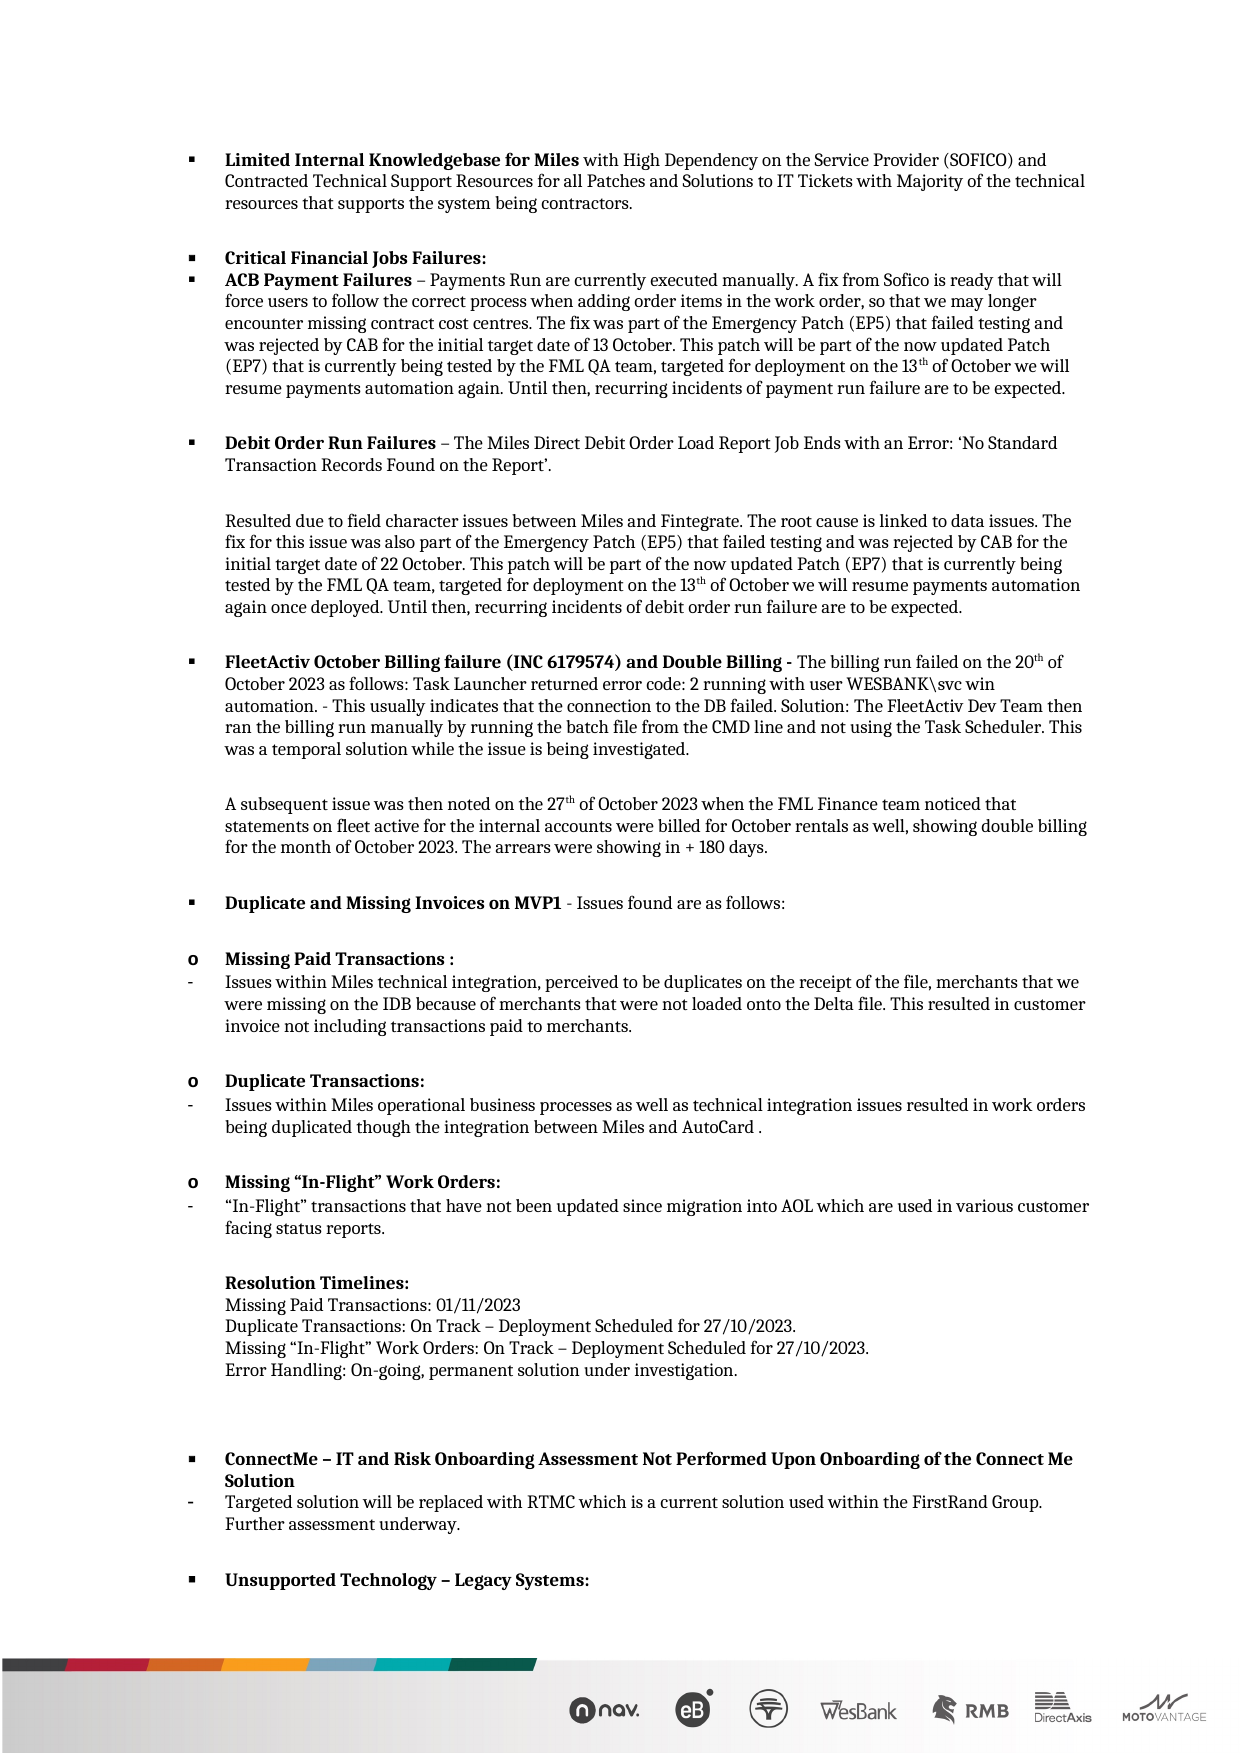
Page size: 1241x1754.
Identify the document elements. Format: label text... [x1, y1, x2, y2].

list ConnectMe – IT and Risk Onboarding Assessment Not Performed Upon Onboarding of the Connect Me Solution [187, 1449, 1090, 1492]
list Duplicate and Missing Invoices on MVP1 - Issues found are as follows: [187, 893, 1090, 914]
picture [2, 1658, 1241, 1753]
list FleetActiv October Billing failure (INC 6179574) and Double Billing - The billing run failed on the 20th of October 2023 as follows: Task Launcher returned error code: 2 running with user WESBANK\svc win automation. - This usually indicates that the connection to the DB failed. Solution: The FleetActiv Dev Team then ran the billing run manually by running the batch file from the CMD line and not using the Task Scheduler. This was a temporal solution while the issue is being investigated. [187, 652, 1090, 760]
list ACB Payment Failures – Payments Run are currently executed manually. A fix from Sofico is ready that will force users to follow the correct process when adding order items in the work order, so that we may longer encounter missing contract cost centres. The fix was part of the Emergency Patch (EP5) that failed testing and was rejected by CAB for the initial target date of 13 October. This patch will be part of the now updated Patch (EP7) that is currently being tested by the FML QA team, targeted for deployment on the 13th of October we will resume payments automation again. Until then, recurring incidents of payment run failure are to be expected. [187, 269, 1090, 399]
list Issues within Miles operational business processes as well as technical integration issues resulted in work orders being duplicated though the integration between Miles and AutoCard . [187, 1093, 1090, 1138]
list Issues within Miles technical integration, perceived to be duplicates on the receipt of the file, merchants that we were missing on the IDB because of merchants that were not loaded onto the Delta file. This resulted in customer invoice not including transactions paid to merchants. [187, 971, 1090, 1037]
list Limited Internal Knowledgebase for Miles with High Dependency on the Service Provider (SOFICO) and Contracted Technical Support Resources for all Patches and Solutions to IT Tickets with Majority of the technical resources that supports the system being contractors. [187, 149, 1090, 214]
list Duplicate Transactions: [187, 1071, 1090, 1093]
text Duplicate Transactions: On Track – Deployment Scheduled for 27/10/2023. [225, 1316, 1090, 1338]
text Resolution Timelines: [225, 1273, 1090, 1294]
list “In-Flight” transactions that have not been updated since migration into AOL which are used in various customer facing status reports. [187, 1194, 1090, 1239]
text A subsequent issue was then noted on the 27th of October 2023 when the FML Finance team noticed that statements on fleet active for the internal accounts were billed for October rentals as well, showing double billing for the month of October 2023. The arrears were showing in + 180 days. [225, 794, 1090, 858]
list Missing Paid Transactions : [187, 948, 1090, 971]
text Resulted due to field character issues between Miles and Fintegrate. The root cause is linked to data issues. The fix for this issue was also part of the Emergency Patch (EP5) that failed testing and was rejected by CAB for the initial target date of 22 October. This patch will be part of the now updated Patch (EP7) that is currently being tested by the FML QA team, targeted for deployment on the 13th of October we will resume payments automation again once deployed. Until then, recurring incidents of debit order run failure are to be expected. [225, 510, 1090, 618]
list Debit Order Run Failures – The Miles Direct Debit Order Load Report Job Ends with an Error: ‘No Standard Transaction Records Found on the Report’. [187, 433, 1090, 476]
text Missing “In-Flight” Work Orders: On Track – Deployment Scheduled for 27/10/2023. [225, 1338, 1090, 1359]
list Missing “In-Flight” Work Orders: [187, 1172, 1090, 1194]
text Missing Paid Transactions: 01/11/2023 [225, 1294, 1090, 1316]
text Error Handling: On-going, permanent solution under investigation. [225, 1359, 1090, 1381]
list Targeted solution will be replaced with RTMC which is a current solution used within the FirstRand Group. Further assessment underway. [187, 1492, 1090, 1535]
list Critical Financial Jobs Failures: [187, 248, 1090, 269]
list Unsupported Technology – Legacy Systems: [187, 1569, 1090, 1591]
